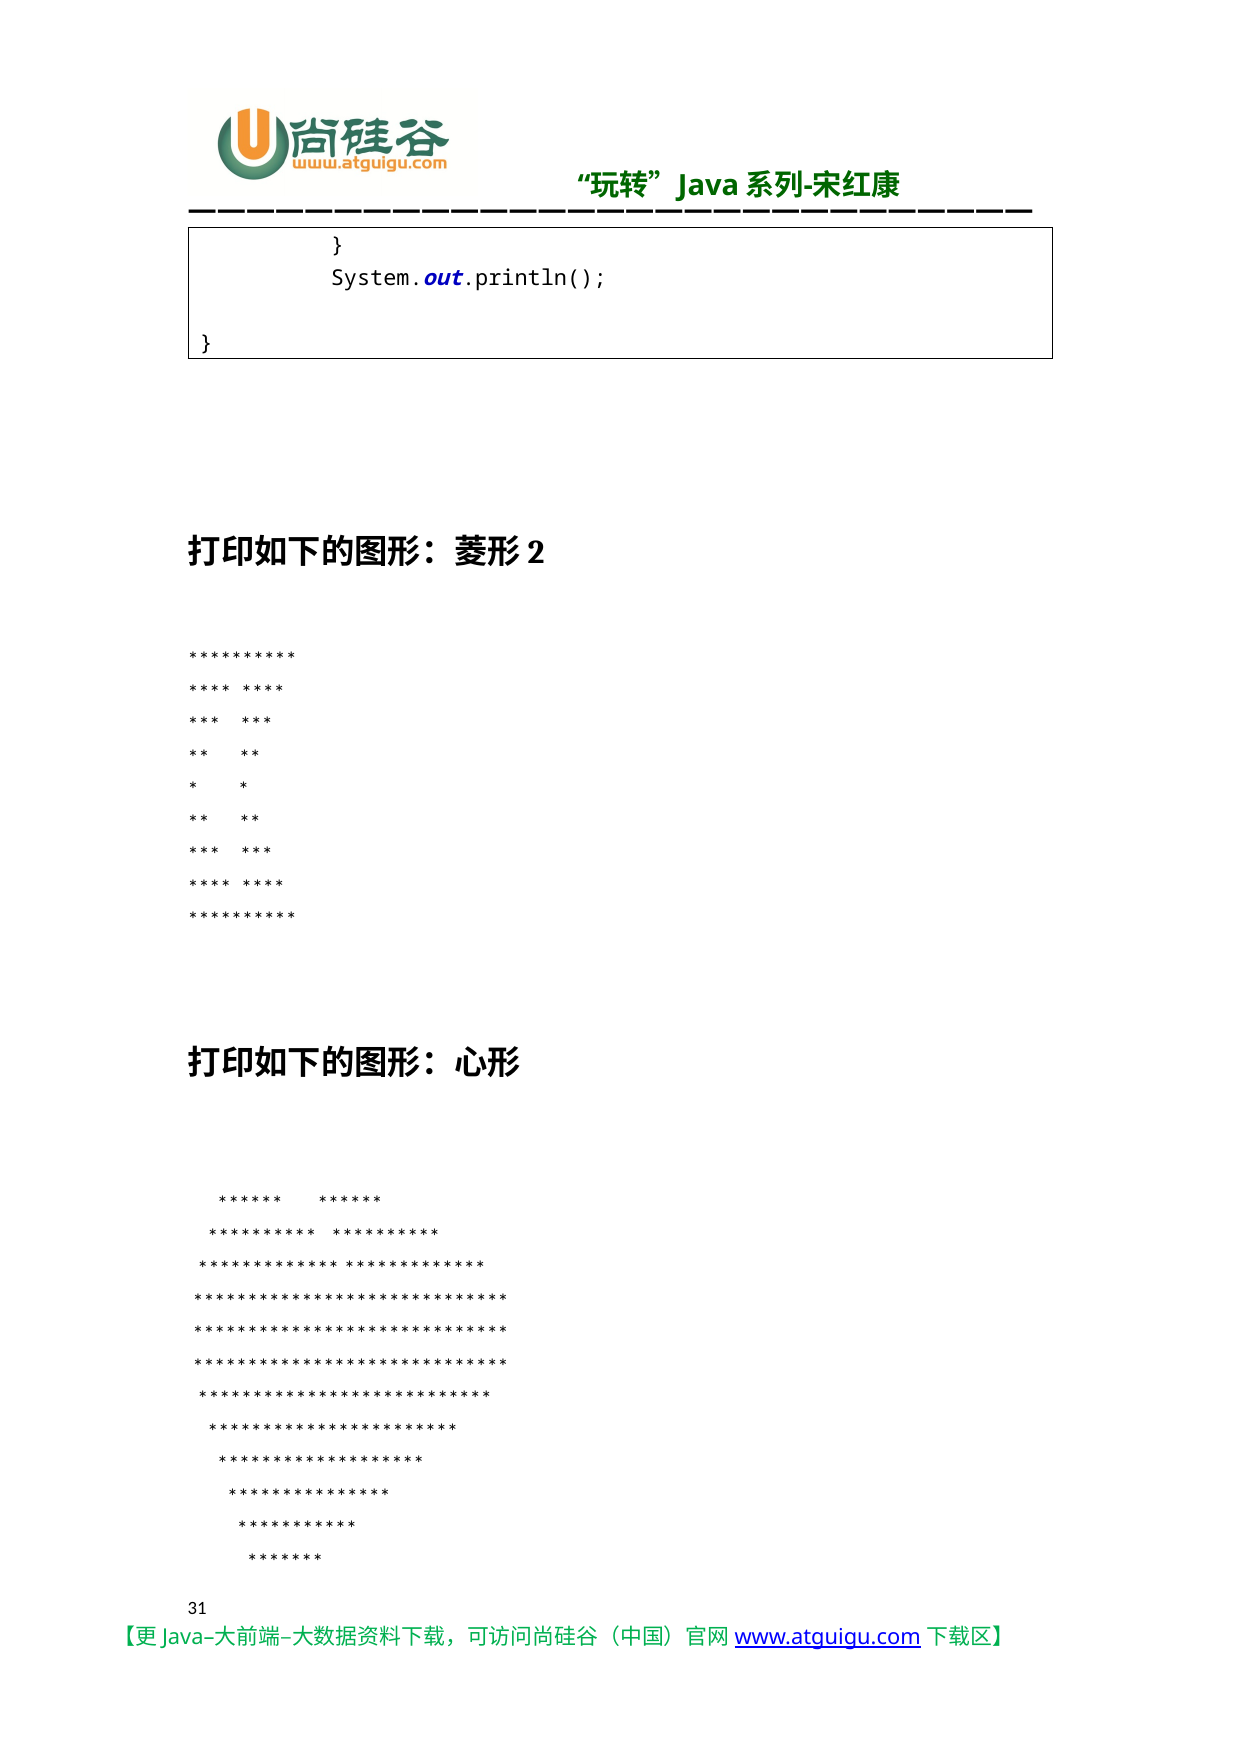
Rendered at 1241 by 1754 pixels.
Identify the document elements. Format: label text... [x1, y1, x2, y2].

text **** **** [187, 871, 1053, 903]
text ********** ********** [187, 1220, 1053, 1252]
text ****** ****** [187, 1187, 1053, 1220]
text ********** [187, 643, 1053, 676]
text ** ** [187, 806, 1053, 838]
text ******************* [187, 1447, 1053, 1480]
subtitle 打印如下的图形：菱形2 [187, 516, 1053, 581]
text ******* [187, 1545, 1053, 1577]
text *** *** [187, 708, 1053, 741]
text *********** [187, 1512, 1053, 1545]
text * * [187, 773, 1053, 806]
text ***************************** [187, 1350, 1053, 1382]
subtitle 打印如下的图形：心形 [187, 1028, 1053, 1093]
text ** ** [187, 741, 1053, 773]
text **** **** [187, 676, 1053, 708]
text *************************** [187, 1382, 1053, 1415]
text ********** [187, 903, 1053, 936]
text ************* ************* [187, 1252, 1053, 1285]
text *************** [187, 1480, 1053, 1512]
picture [187, 88, 479, 196]
text *** *** [187, 838, 1053, 871]
text *********************** [187, 1415, 1053, 1447]
text ***************************** [187, 1285, 1053, 1317]
text ***************************** [187, 1317, 1053, 1350]
